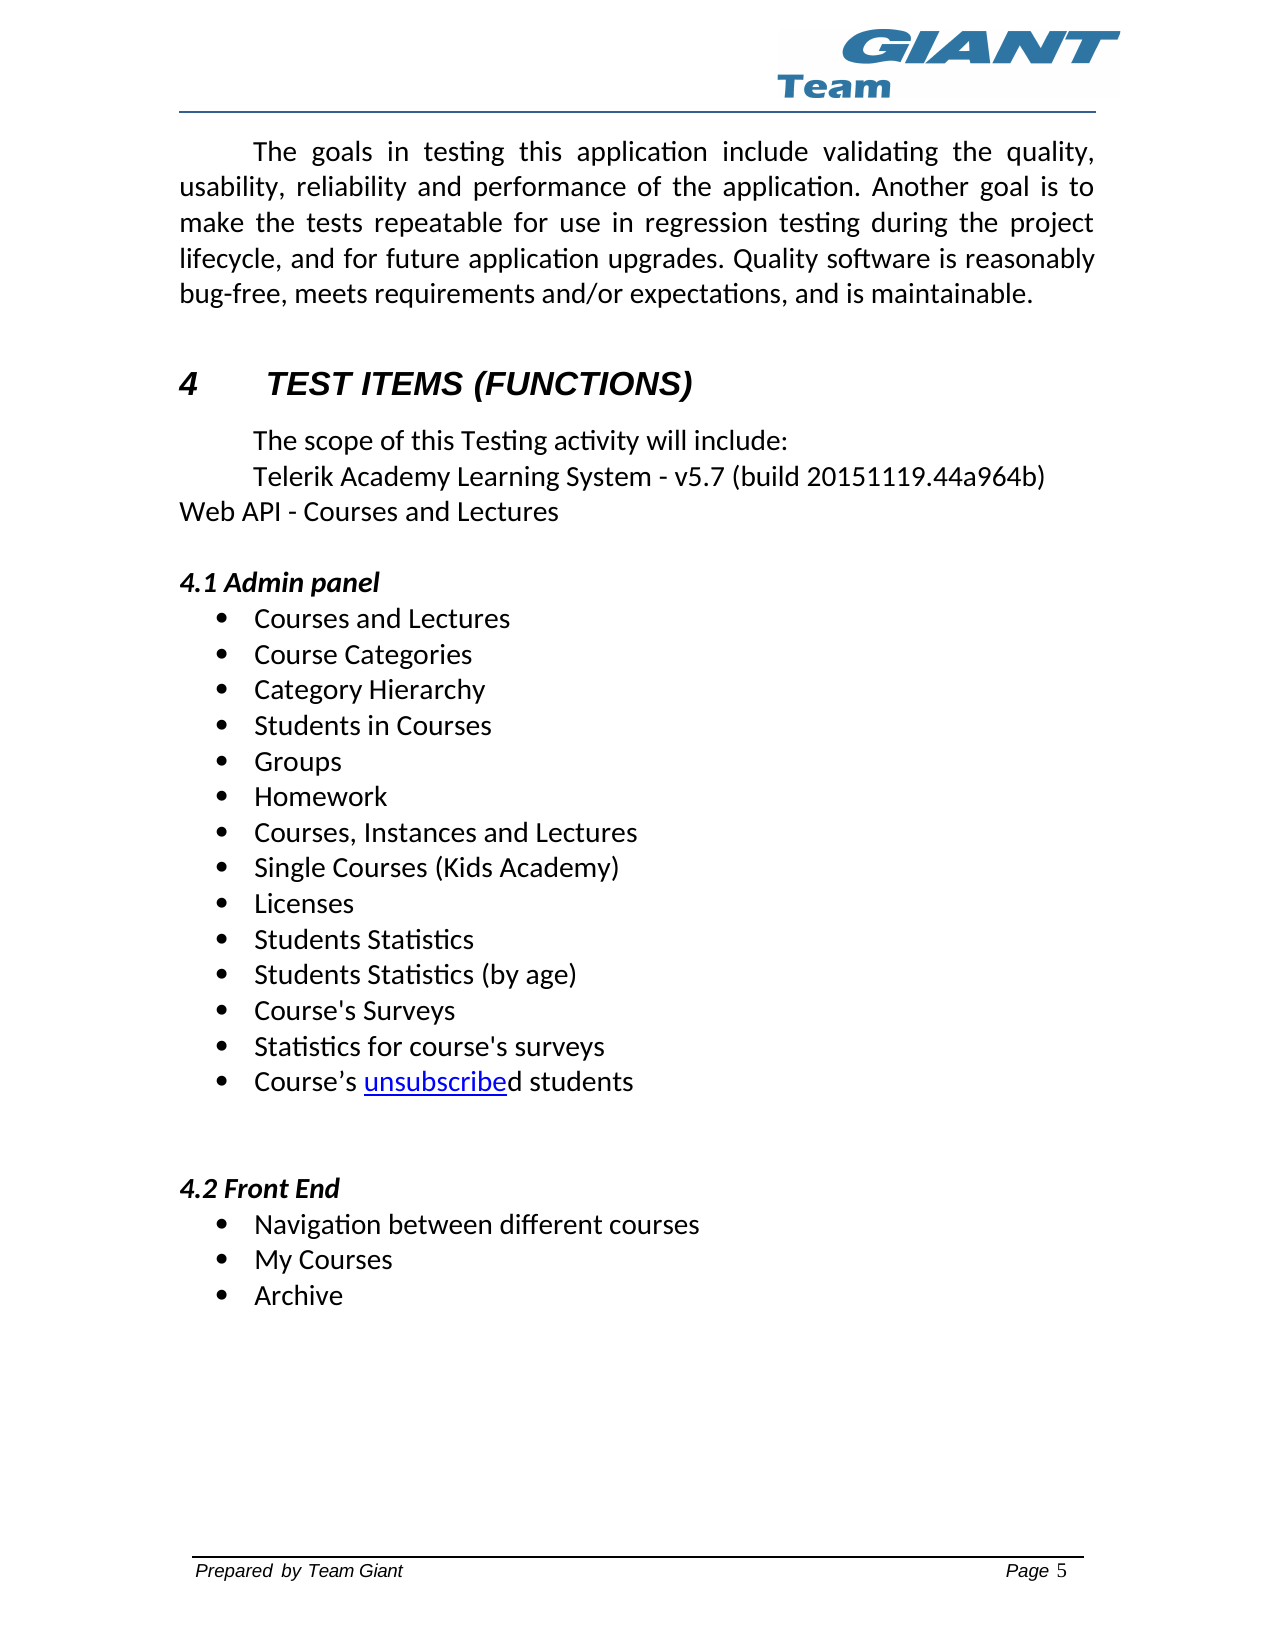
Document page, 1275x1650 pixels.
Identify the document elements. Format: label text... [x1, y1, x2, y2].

text 4 TEST ITEMS (FUNCTIONS) [179, 364, 1096, 403]
list Courses and Lectures [217, 600, 1096, 636]
list Course’s unsubscribed students [217, 1063, 364, 1099]
list Course Categories [217, 636, 1096, 671]
list Students Statistics [217, 921, 1096, 956]
list Statistics for course's surveys [217, 1028, 1096, 1063]
list Course's Surveys [217, 992, 1096, 1028]
text 4.1 Admin panel [179, 564, 1096, 600]
list Students Statistics (by age) [217, 956, 1096, 992]
text Telerik Academy Learning System - v5.7 (build 20151119.44a964b) Web API - Courses and Lectures [179, 458, 1096, 529]
list Navigation between different courses [217, 1206, 1096, 1241]
list Course’s unsubscribed students [522, 1063, 1096, 1099]
list Category Hierarchy [217, 671, 1096, 707]
list Licenses [217, 885, 1096, 921]
text 4.2 Front End [179, 1170, 1096, 1206]
text The goals in testing this application include validating the quality, usability, reliability and performance of the application. Another goal is to make the tests repeatable for use in regression testing during the project lifecycle, and for future application upgrades. Quality software is reasonably bug-free, meets requirements and/or expectations, and is maintainable. [179, 133, 1096, 311]
picture [777, 29, 1121, 98]
list Groups [217, 743, 1096, 778]
list Single Courses (Kids Academy) [217, 849, 1096, 885]
list Courses, Instances and Lectures [217, 814, 1096, 849]
list Students in Courses [217, 707, 1096, 743]
list My Courses [217, 1241, 1096, 1277]
list Archive [217, 1277, 1096, 1313]
list Homework [217, 778, 1096, 814]
text The scope of this Testing activity will include: [179, 422, 1096, 458]
